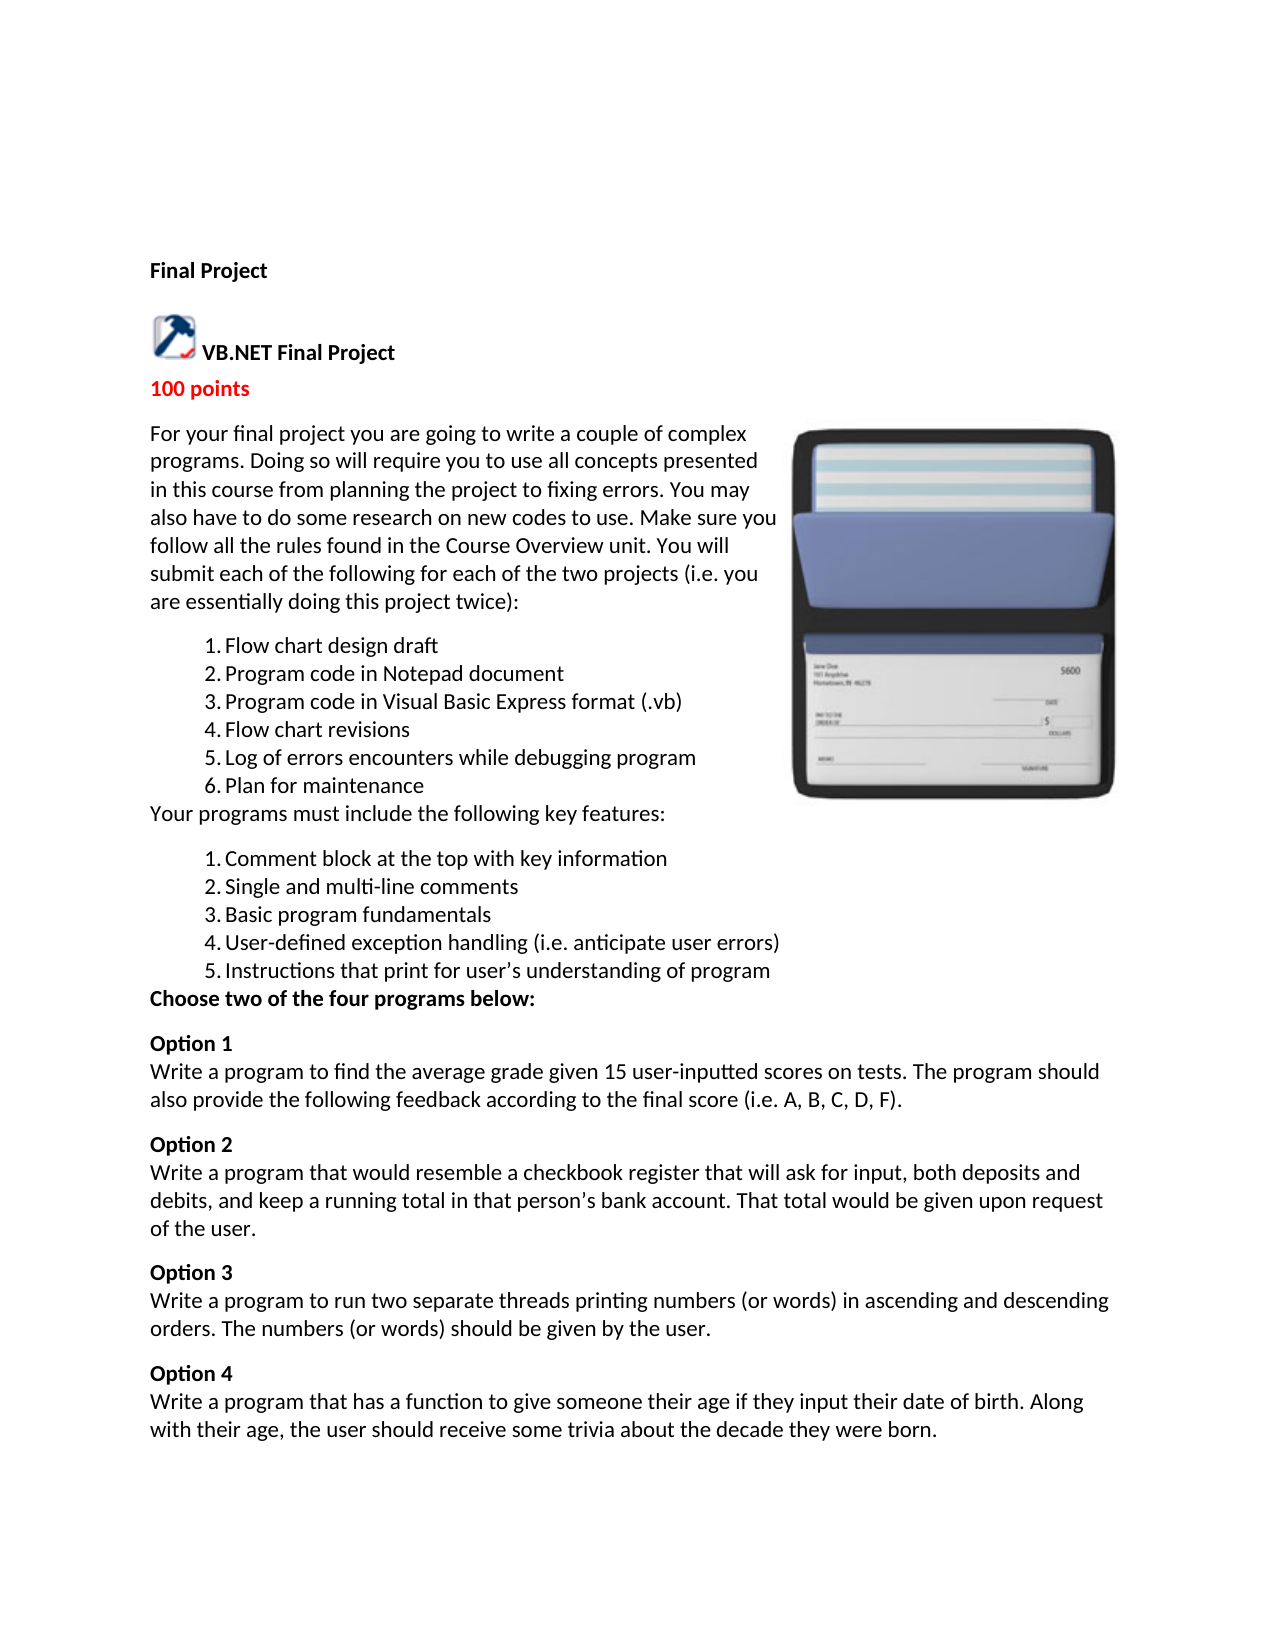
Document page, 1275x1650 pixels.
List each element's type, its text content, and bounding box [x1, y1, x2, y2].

text Option 1 Write a program to find the average grade given 15 user-inputted scores on tests. The program should also provide the following feedback according to the final score (i.e. A, B, C, D, F). [150, 1029, 1125, 1113]
text VB.NET Final Project [150, 313, 1125, 366]
list Program code in Notepad document [204, 659, 781, 687]
list Log of errors encounters while debugging program [204, 743, 781, 772]
list Flow chart design draft [204, 631, 781, 659]
text 100 points [150, 374, 1125, 402]
list Flow chart revisions [204, 716, 781, 743]
list User-defined exception handling (i.e. anticipate user errors) [204, 928, 1125, 956]
text Final Project [150, 256, 1125, 284]
list Comment block at the top with key information [204, 844, 1125, 872]
text Choose two of the four programs below: [150, 984, 1125, 1012]
picture [781, 418, 1125, 808]
text Option 4 Write a program that has a function to give someone their age if they input their date of birth. Along with their age, the user should receive some trivia about the decade they were born. [150, 1359, 1125, 1443]
list Instructions that print for user’s understanding of program [204, 956, 1125, 984]
text Your programs must include the following key features: [150, 799, 1125, 828]
text Option 2 Write a program that would resemble a checkbook register that will ask for input, both deposits and debits, and keep a running total in that person’s bank account. That total would be given upon request of the user. [150, 1130, 1125, 1242]
picture [150, 313, 197, 360]
text Option 3 Write a program to run two separate threads printing numbers (or words) in ascending and descending orders. The numbers (or words) should be given by the user. [150, 1258, 1125, 1343]
list Program code in Visual Basic Express format (.vb) [204, 687, 781, 716]
list Single and multi-line comments [204, 872, 1125, 900]
list Plan for maintenance [204, 772, 781, 799]
list Basic program fundamentals [204, 900, 1125, 928]
text For your final project you are going to write a couple of complex programs. Doing so will require you to use all concepts presented in this course from planning the project to fixing errors. You may also have to do some research on new codes to use. Make sure you follow all the rules found in the Course Overview unit. You will submit each of the following for each of the two projects (i.e. you are essentially doing this project twice): [150, 419, 781, 615]
